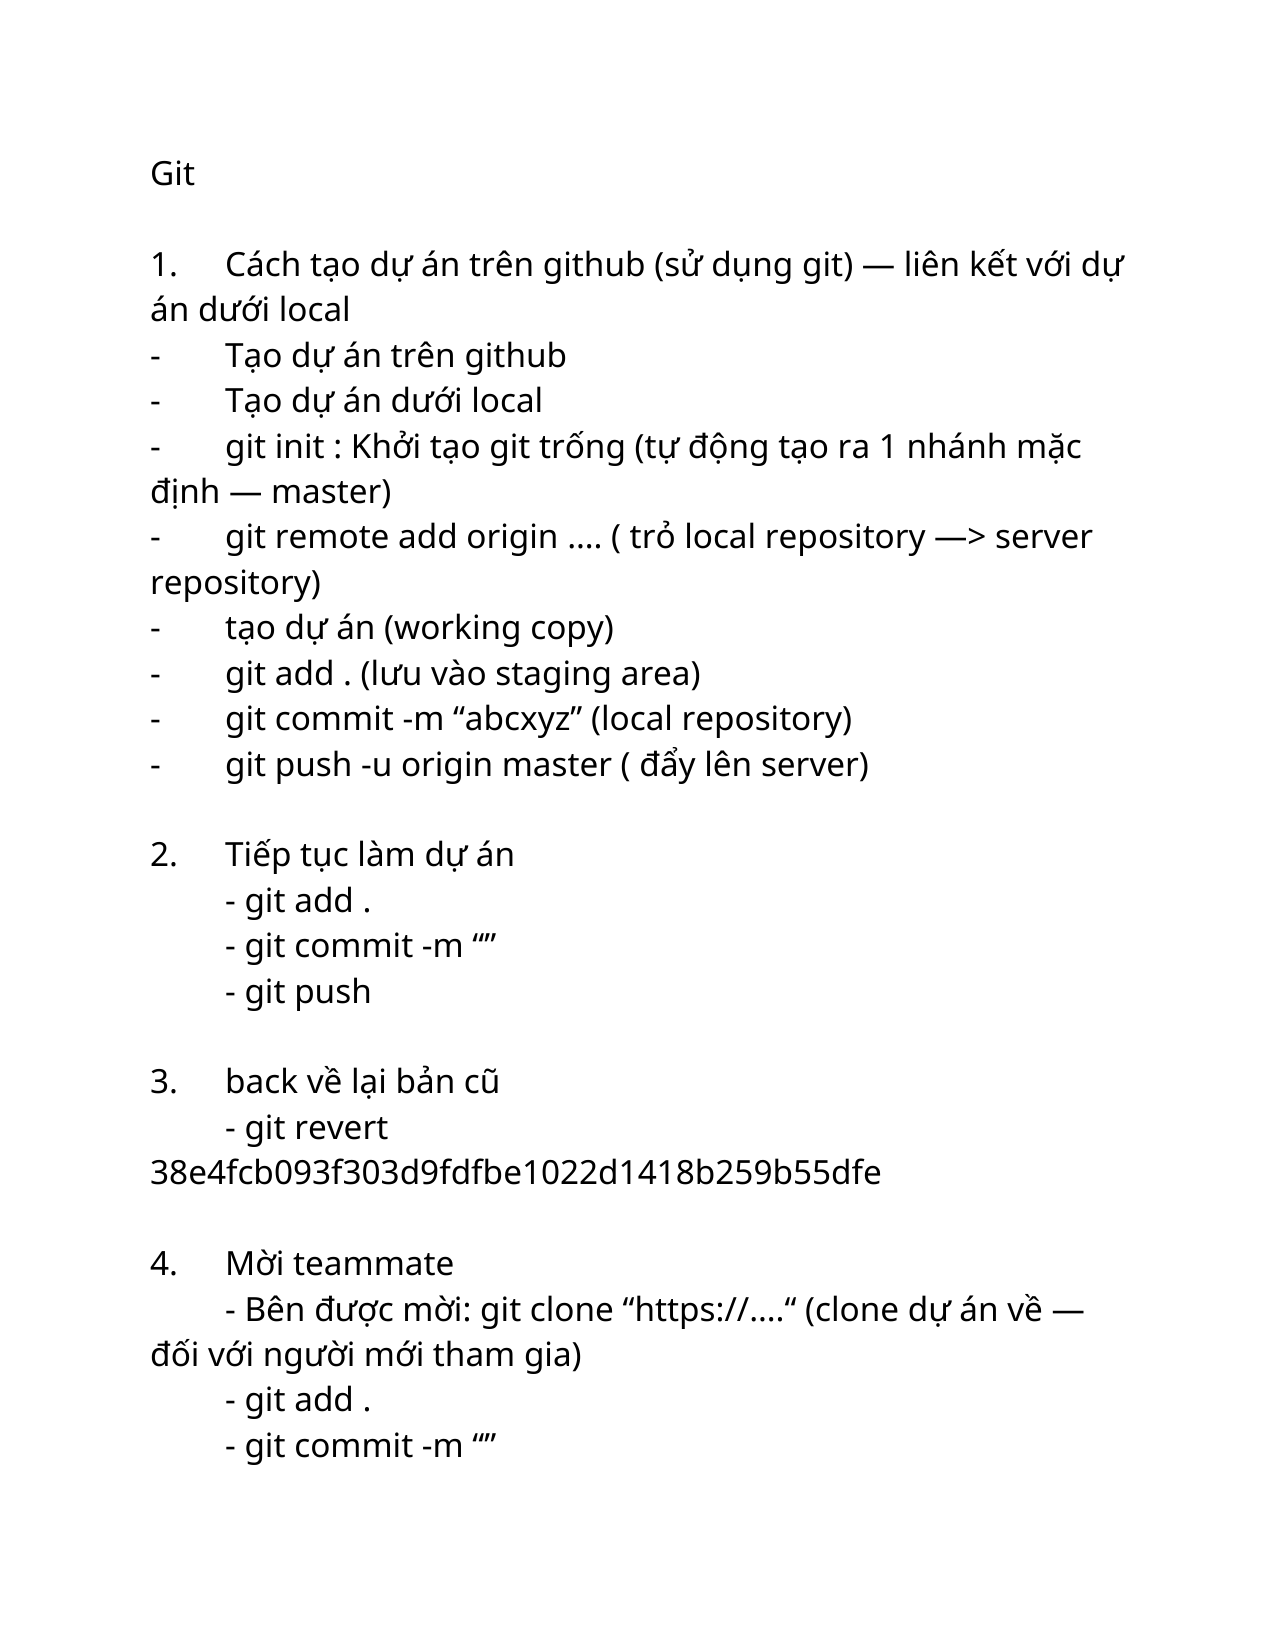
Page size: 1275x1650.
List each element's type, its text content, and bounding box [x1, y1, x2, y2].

list Cách tạo dự án trên github (sử dụng git) — liên kết với dự án dưới local [150, 241, 1125, 332]
list Mời teammate [150, 1240, 1125, 1285]
text Git [150, 150, 1125, 195]
text - git commit -m “” [150, 922, 1125, 967]
text - git add . [150, 1376, 1125, 1422]
list git add . (lưu vào staging area) [150, 649, 1125, 695]
text - git revert 38e4fcb093f303d9fdfbe1022d1418b259b55dfe [150, 1104, 1125, 1194]
text - git add . [150, 877, 1125, 922]
list git commit -m “abcxyz” (local repository) [150, 695, 1125, 740]
list Tạo dự án trên github [150, 332, 1125, 377]
list git init : Khởi tạo git trống (tự động tạo ra 1 nhánh mặc định — master) [150, 422, 1125, 513]
list git remote add origin …. ( trỏ local repository —> server repository) [150, 513, 1125, 604]
text - Bên được mời: git clone “https://….“ (clone dự án về — đối với người mới tham gia) [150, 1285, 1125, 1376]
text - git push [150, 967, 1125, 1013]
text - git commit -m “” [150, 1422, 1125, 1467]
list back về lại bản cũ [150, 1058, 1125, 1104]
list git push -u origin master ( đẩy lên server) [150, 740, 1125, 786]
list tạo dự án (working copy) [150, 604, 1125, 649]
list Tạo dự án dưới local [150, 377, 1125, 422]
list Tiếp tục làm dự án [150, 831, 1125, 877]
